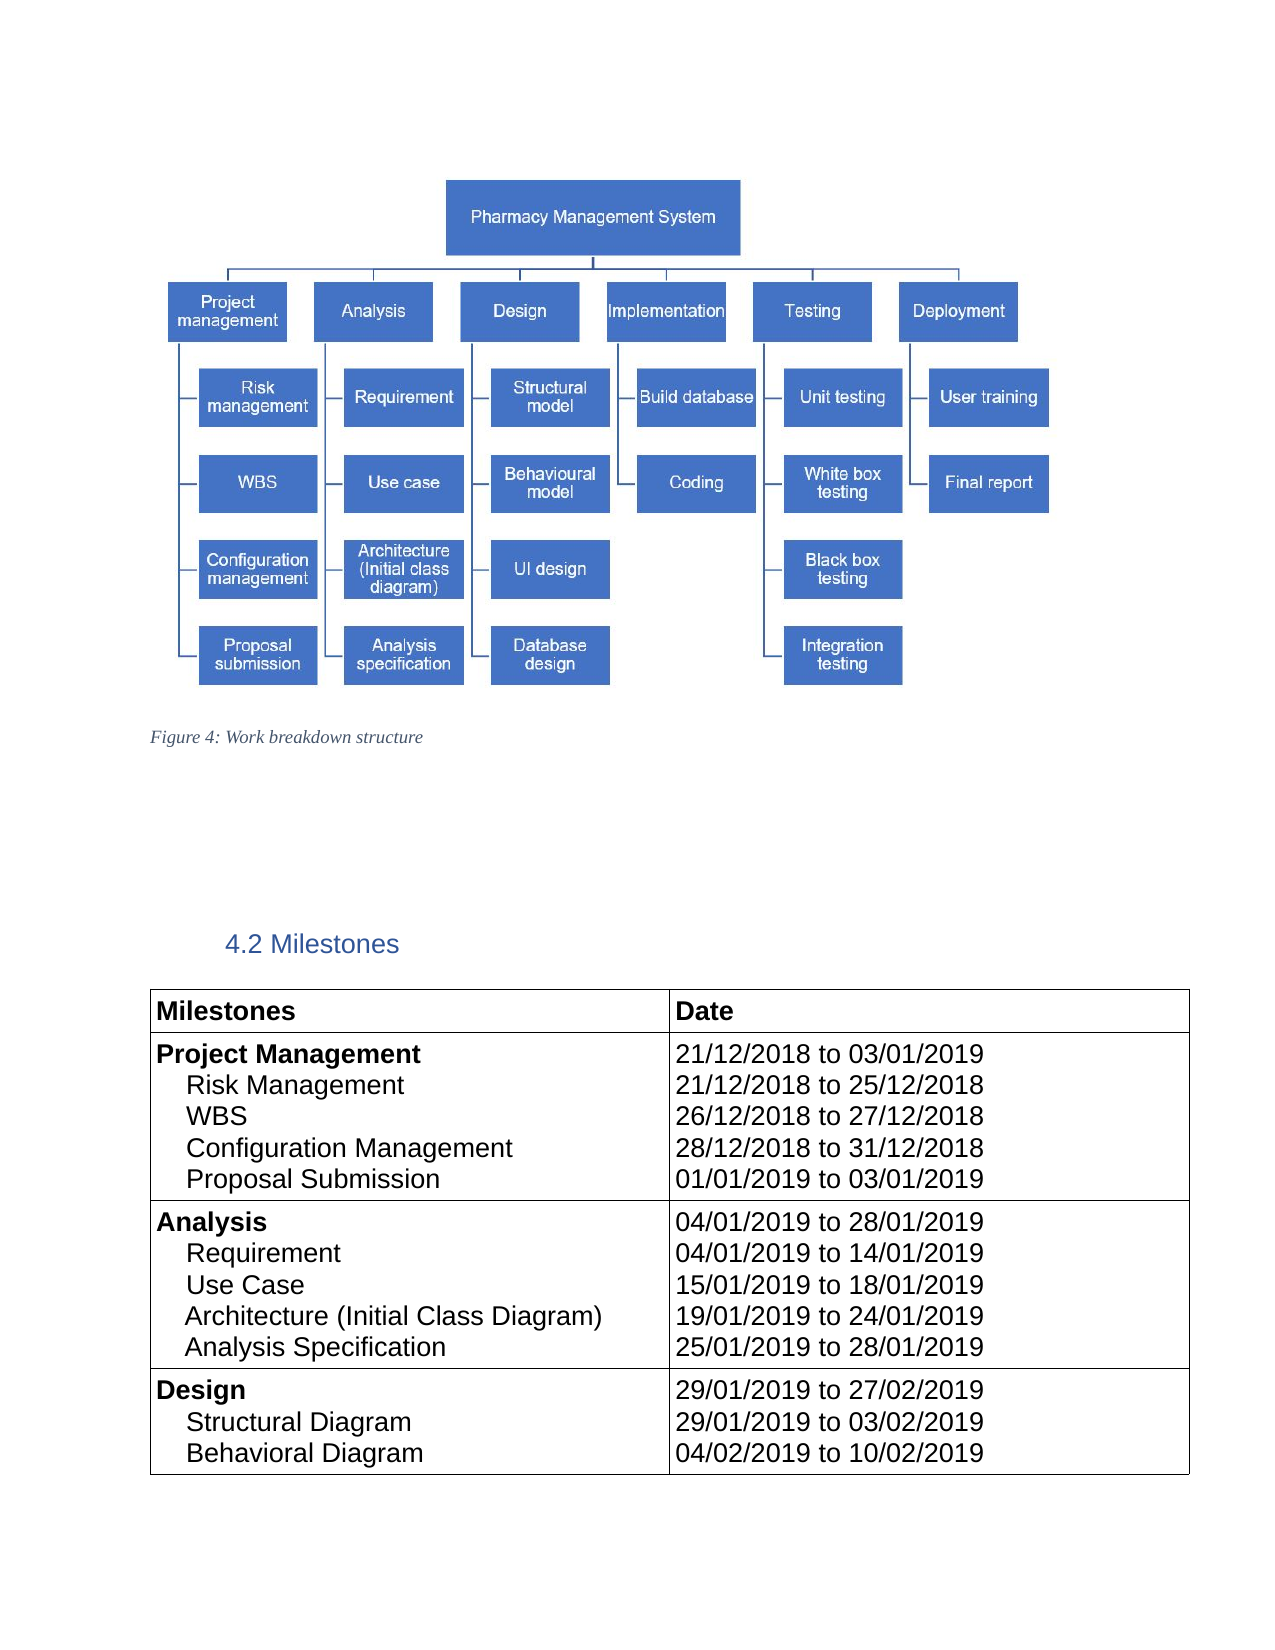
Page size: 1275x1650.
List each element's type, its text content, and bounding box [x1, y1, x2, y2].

table_cell Analysis Requirement Use Case Architecture (Initial Class Diagram) Analysis Specification [151, 1201, 669, 1368]
picture [150, 150, 1075, 726]
table_cell 04/01/2019 to 28/01/2019 04/01/2019 to 14/01/2019 15/01/2019 to 18/01/2019 19/01/2019 to 24/01/2019 25/01/2019 to 28/01/2019 [670, 1201, 1189, 1368]
table_cell 21/12/2018 to 03/01/2019 21/12/2018 to 25/12/2018 26/12/2018 to 27/12/2018 28/12/2018 to 31/12/2018 01/01/2019 to 03/01/2019 [670, 1033, 1189, 1200]
subtitle 4.2 Milestones [150, 928, 1125, 960]
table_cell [151, 1369, 669, 1474]
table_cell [670, 1369, 1189, 1474]
table_cell Project Management Risk Management WBS Configuration Management Proposal Submission [151, 1033, 669, 1200]
table_header Date [670, 990, 1189, 1032]
table_header Milestones [151, 990, 669, 1032]
